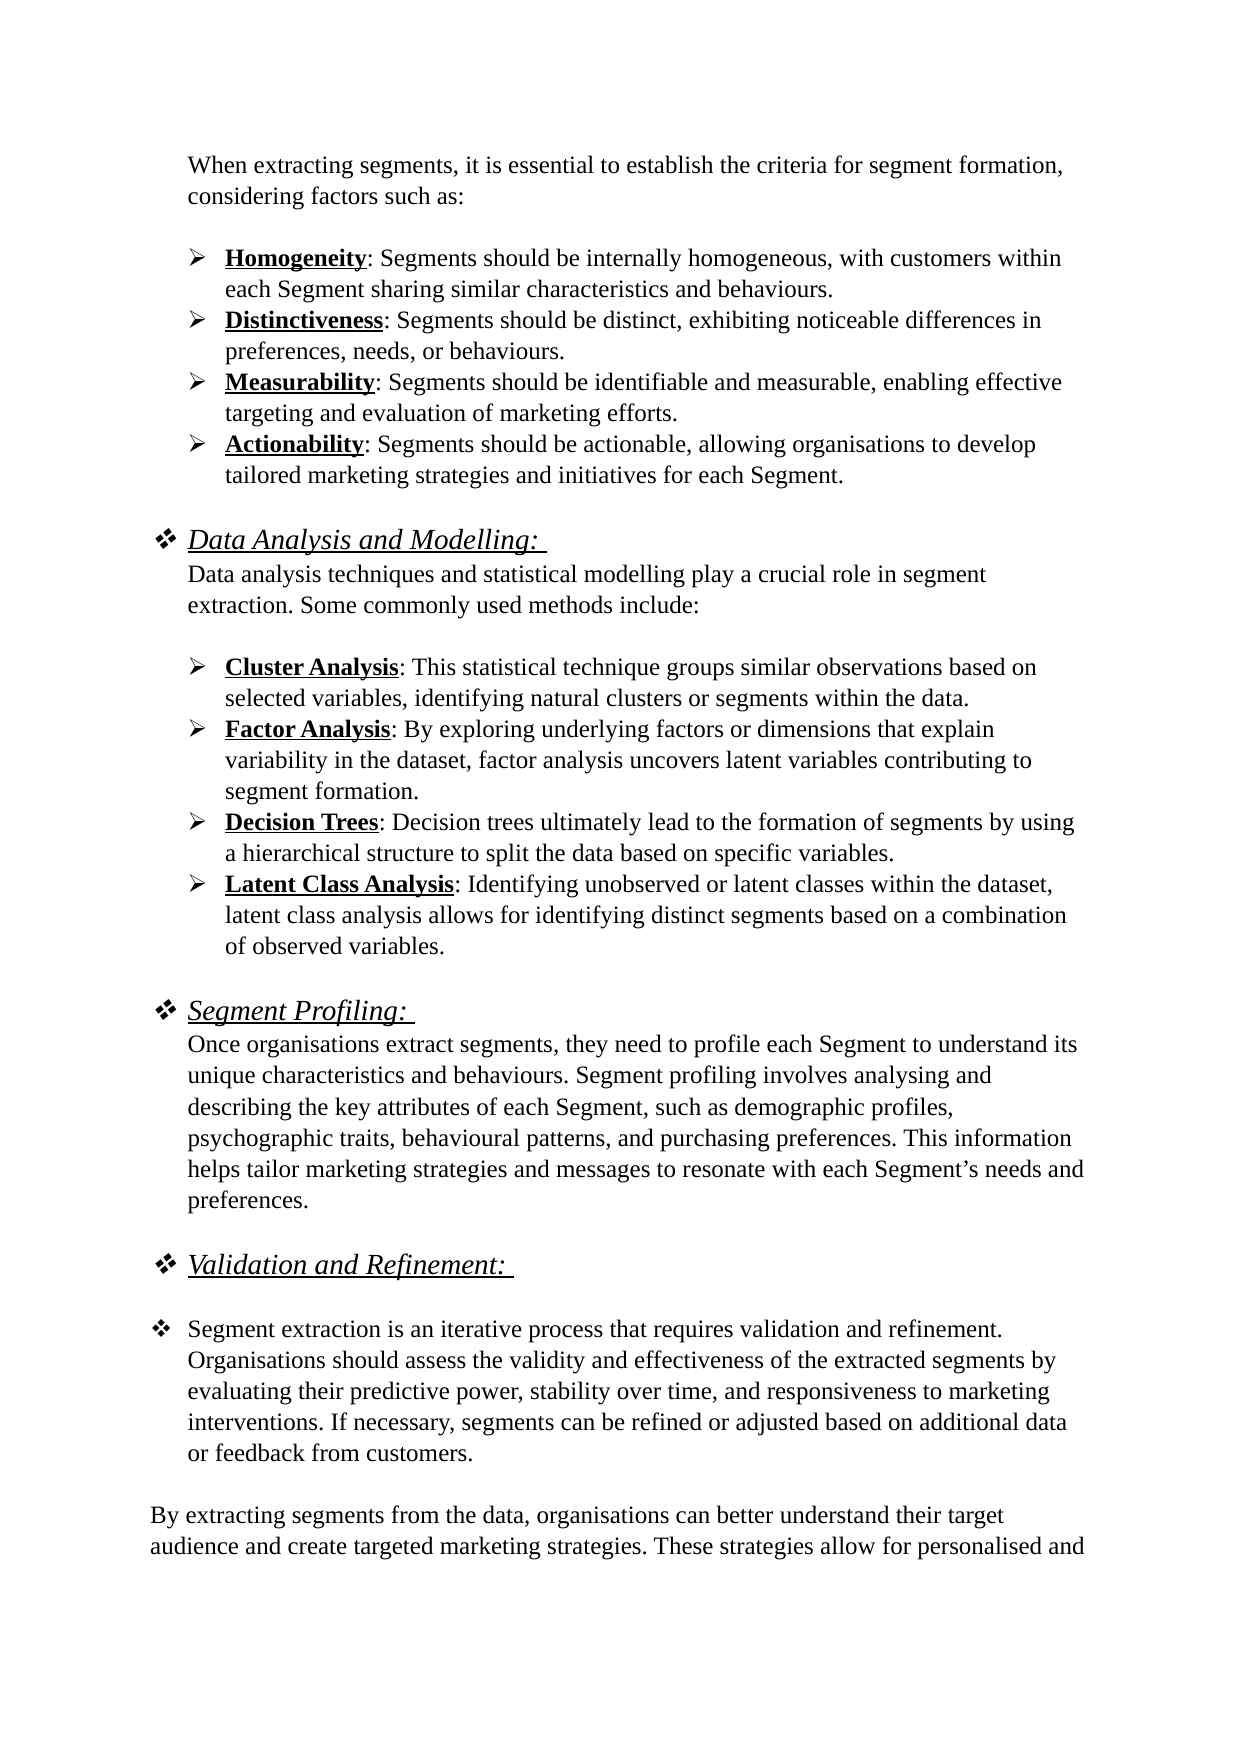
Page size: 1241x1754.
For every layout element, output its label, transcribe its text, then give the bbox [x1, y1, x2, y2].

list Validation and Refinement: [150, 1247, 1090, 1281]
list Once organisations extract segments, they need to profile each Segment to understand its unique characteristics and behaviours. Segment profiling involves analysing and describing the key attributes of each Segment, such as demographic profiles, psychographic traits, behavioural patterns, and purchasing preferences. This information helps tailor marketing strategies and messages to resonate with each Segment’s needs and preferences. [187, 1029, 1090, 1213]
list Distinctiveness: Segments should be distinct, exhibiting noticeable differences in preferences, needs, or behaviours. [187, 305, 1090, 365]
list Data analysis techniques and statistical modelling play a crucial role in segment extraction. Some commonly used methods include: [187, 559, 1090, 618]
list Measurability: Segments should be identifiable and measurable, enabling effective targeting and evaluation of marketing efforts. [187, 367, 1090, 427]
list Decision Trees: Decision trees ultimately lead to the formation of segments by using a hierarchical structure to split the data based on specific variables. [187, 807, 1090, 867]
list Segment extraction is an iterative process that requires validation and refinement. Organisations should assess the validity and effectiveness of the extracted segments by evaluating their predictive power, stability over time, and responsiveness to marketing interventions. If necessary, segments can be refined or adjusted based on additional data or feedback from customers. [150, 1314, 1090, 1467]
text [150, 1500, 1090, 1560]
list Factor Analysis: By exploring underlying factors or dimensions that explain variability in the dataset, factor analysis uncovers latent variables contributing to segment formation. [187, 714, 1090, 805]
list Latent Class Analysis: Identifying unobserved or latent classes within the dataset, latent class analysis allows for identifying distinct segments based on a combination of observed variables. [187, 869, 1090, 960]
list Homogeneity: Segments should be internally homogeneous, with customers within each Segment sharing similar characteristics and behaviours. [187, 243, 1090, 303]
list Segment Profiling: [150, 993, 1090, 1027]
list Actionability: Segments should be actionable, allowing organisations to develop tailored marketing strategies and initiatives for each Segment. [187, 429, 1090, 489]
list Data Analysis and Modelling: [150, 522, 1090, 556]
list When extracting segments, it is essential to establish the criteria for segment formation, considering factors such as: [187, 150, 1090, 210]
list Cluster Analysis: This statistical technique groups similar observations based on selected variables, identifying natural clusters or segments within the data. [187, 652, 1090, 712]
